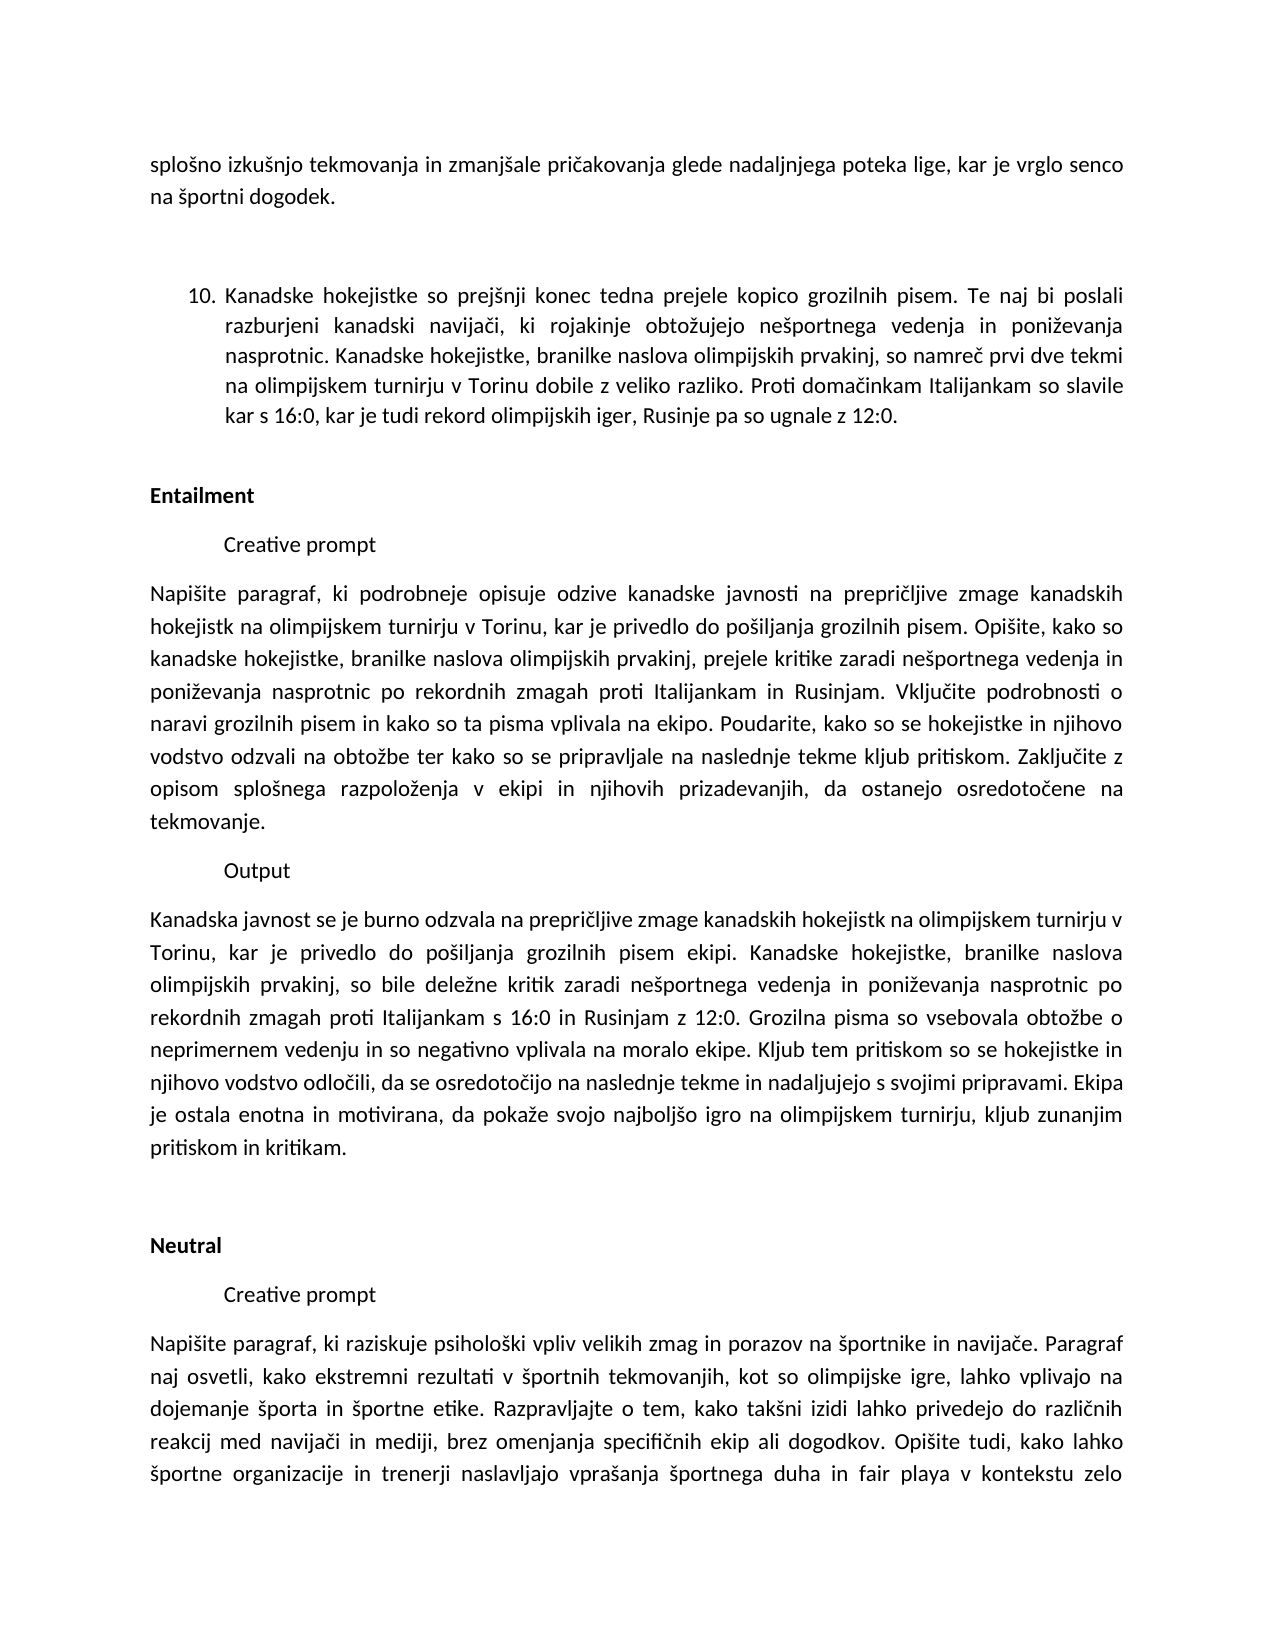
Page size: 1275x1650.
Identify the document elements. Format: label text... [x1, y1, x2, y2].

text Kanadska javnost se je burno odzvala na prepričljive zmage kanadskih hokejistk na olimpijskem turnirju v Torinu, kar je privedlo do pošiljanja grozilnih pisem ekipi. Kanadske hokejistke, branilke naslova olimpijskih prvakinj, so bile deležne kritik zaradi nešportnega vedenja in poniževanja nasprotnic po rekordnih zmagah proti Italijankam s 16:0 in Rusinjam z 12:0. Grozilna pisma so vsebovala obtožbe o neprimernem vedenju in so negativno vplivala na moralo ekipe. Kljub tem pritiskom so se hokejistke in njihovo vodstvo odločili, da se osredotočijo na naslednje tekme in nadaljujejo s svojimi pripravami. Ekipa je ostala enotna in motivirana, da pokaže svojo najboljšo igro na olimpijskem turnirju, kljub zunanjim pritiskom in kritikam. [150, 905, 1125, 1161]
text Napišite paragraf, ki podrobneje opisuje odzive kanadske javnosti na prepričljive zmage kanadskih hokejistk na olimpijskem turnirju v Torinu, kar je privedlo do pošiljanja grozilnih pisem. Opišite, kako so kanadske hokejistke, branilke naslova olimpijskih prvakinj, prejele kritike zaradi nešportnega vedenja in poniževanja nasprotnic po rekordnih zmagah proti Italijankam in Rusinjam. Vključite podrobnosti o naravi grozilnih pisem in kako so ta pisma vplivala na ekipo. Poudarite, kako so se hokejistke in njihovo vodstvo odzvali na obtožbe ter kako so se pripravljale na naslednje tekme kljub pritiskom. Zaključite z opisom splošnega razpoloženja v ekipi in njihovih prizadevanjih, da ostanejo osredotočene na tekmovanje. [150, 579, 1125, 835]
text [150, 1329, 1125, 1487]
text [150, 150, 1125, 211]
text Neutral [150, 1231, 1125, 1259]
list Kanadske hokejistke so prejšnji konec tedna prejele kopico grozilnih pisem. Te naj bi poslali razburjeni kanadski navijači, ki rojakinje obtožujejo nešportnega vedenja in poniževanja nasprotnic. Kanadske hokejistke, branilke naslova olimpijskih prvakinj, so namreč prvi dve tekmi na olimpijskem turnirju v Torinu dobile z veliko razliko. Proti domačinkam Italijankam so slavile kar s 16:0, kar je tudi rekord olimpijskih iger, Rusinje pa so ugnale z 12:0. [187, 281, 1125, 430]
text Entailment [150, 481, 1125, 509]
text Creative prompt [150, 530, 1125, 558]
text Creative prompt [150, 1280, 1125, 1308]
text Output [150, 856, 1125, 884]
